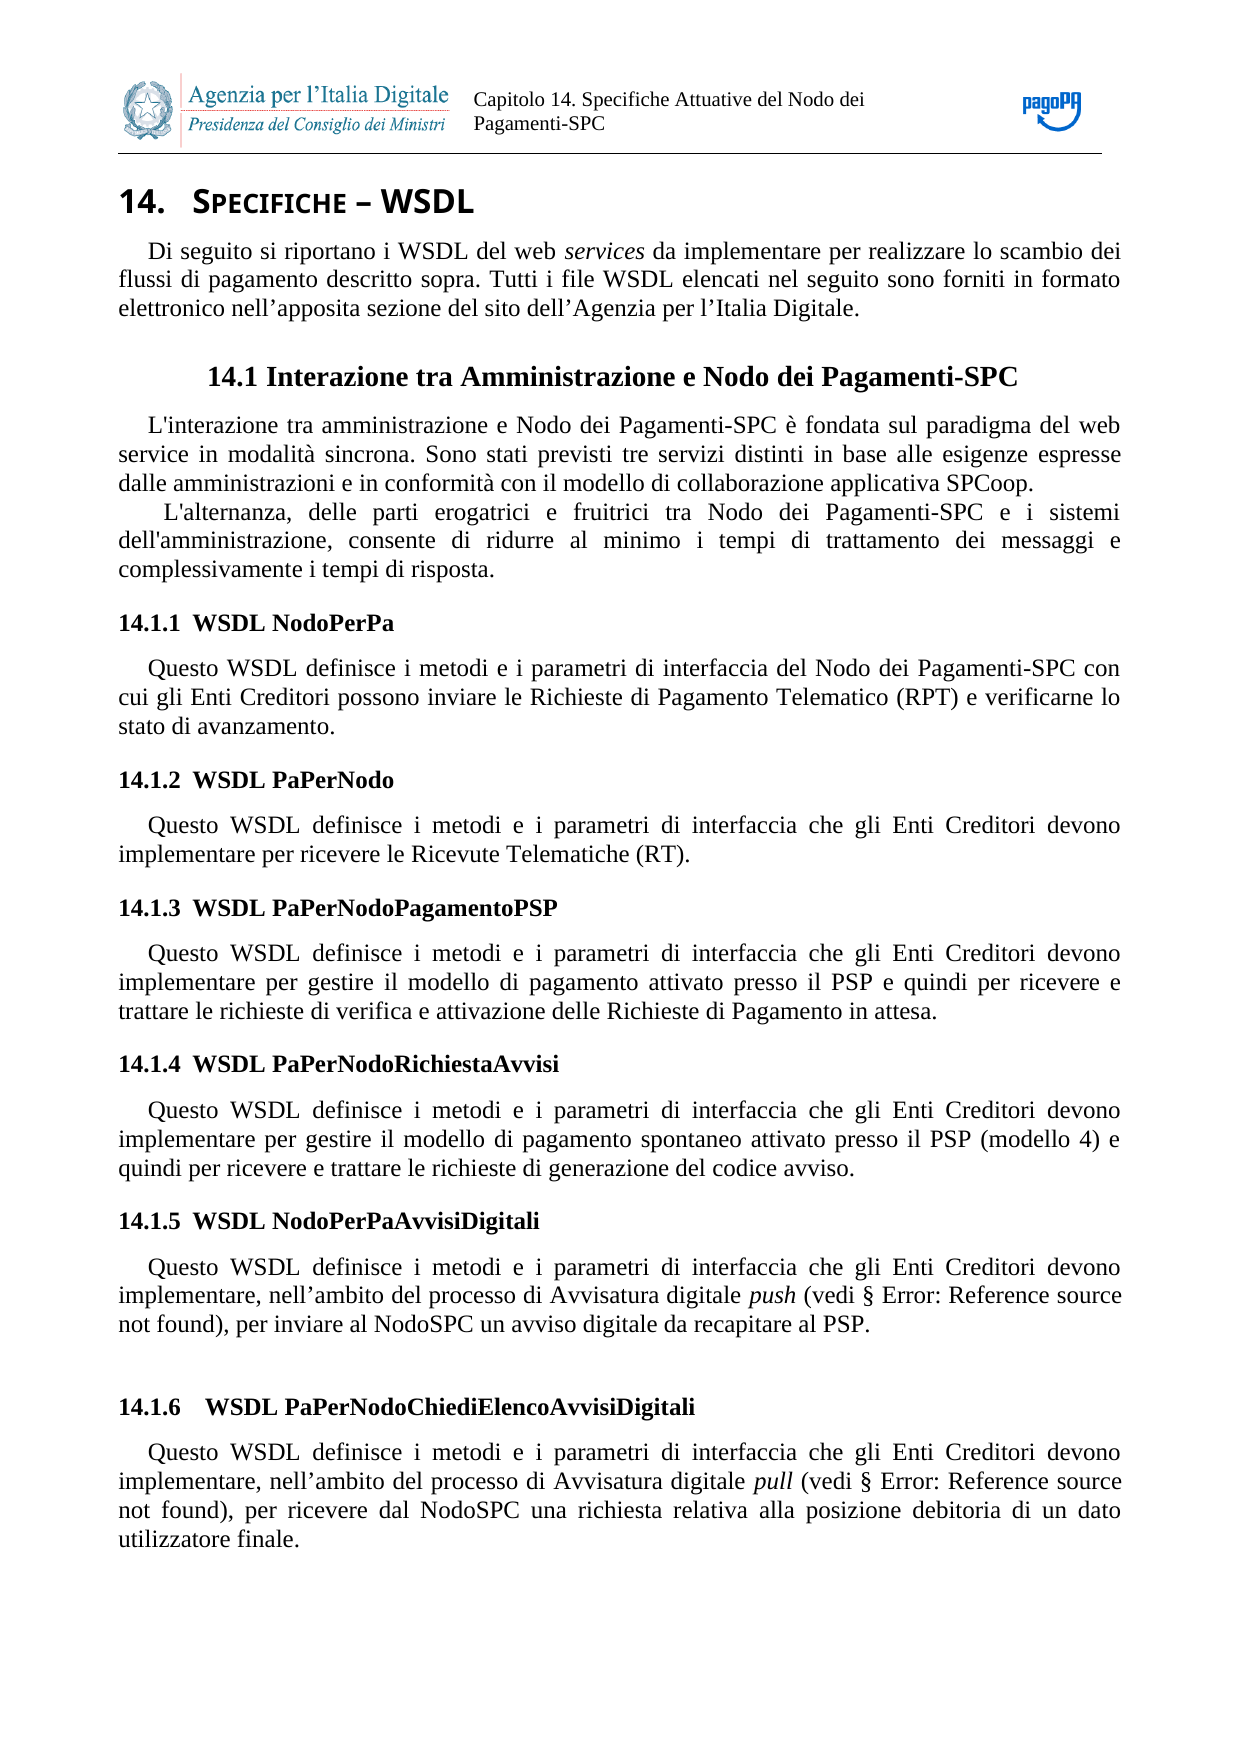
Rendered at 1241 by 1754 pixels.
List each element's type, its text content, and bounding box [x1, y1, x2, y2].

text Questo WSDL definisce i metodi e i parametri di interfaccia che gli Enti Creditori devono implementare per gestire il modello di pagamento spontaneo attivato presso il PSP (modello 4) e quindi per ricevere e trattare le richieste di generazione del codice avviso. [118, 1095, 1122, 1181]
text Questo WSDL definisce i metodi e i parametri di interfaccia del Nodo dei Pagamenti-SPC con cui gli Enti Creditori possono inviare le Richieste di Pagamento Telematico (RPT) e verificarne lo stato di avanzamento. [118, 653, 1122, 740]
text L'alternanza, delle parti erogatrici e fruitrici tra Nodo dei Pagamenti-SPC e i sistemi dell'amministrazione, consente di ridurre al minimo i tempi di trattamento dei messaggi e complessivamente i tempi di risposta. [118, 497, 1122, 583]
text Questo WSDL definisce i metodi e i parametri di interfaccia che gli Enti Creditori devono implementare per gestire il modello di pagamento attivato presso il PSP e quindi per ricevere e trattare le richieste di verifica e attivazione delle Richieste di Pagamento in attesa. [118, 938, 1122, 1024]
subtitle WSDL PaPerNodoRichiestaAvvisi [118, 1049, 1122, 1078]
subtitle WSDL PaPerNodoChiediElencoAvvisiDigitali [118, 1392, 1122, 1421]
subtitle WSDL PaPerNodo [118, 765, 1122, 793]
subtitle Specifiche – WSDL [118, 178, 1122, 223]
text Di seguito si riportano i WSDL del web services da implementare per realizzare lo scambio dei flussi di pagamento descritto sopra. Tutti i file WSDL elencati nel seguito sono forniti in formato elettronico nell’apposita sezione del sito dell’Agenzia per l’Italia Digitale. [118, 236, 1122, 322]
subtitle Interazione tra Amministrazione e Nodo dei Pagamenti-SPC [207, 359, 1122, 393]
subtitle WSDL NodoPerPa [118, 608, 1122, 637]
text L'interazione tra amministrazione e Nodo dei Pagamenti-SPC è fondata sul paradigma del web service in modalità sincrona. Sono stati previsti tre servizi distinti in base alle esigenze espresse dalle amministrazioni e in conformità con il modello di collaborazione applicativa SPCoop. [118, 411, 1122, 497]
picture [1017, 85, 1091, 136]
subtitle WSDL NodoPerPaAvvisiDigitali [118, 1206, 1122, 1235]
text Questo WSDL definisce i metodi e i parametri di interfaccia che gli Enti Creditori devono implementare per ricevere le Ricevute Telematiche (RT). [118, 810, 1122, 868]
subtitle WSDL PaPerNodoPagamentoPSP [118, 893, 1122, 922]
